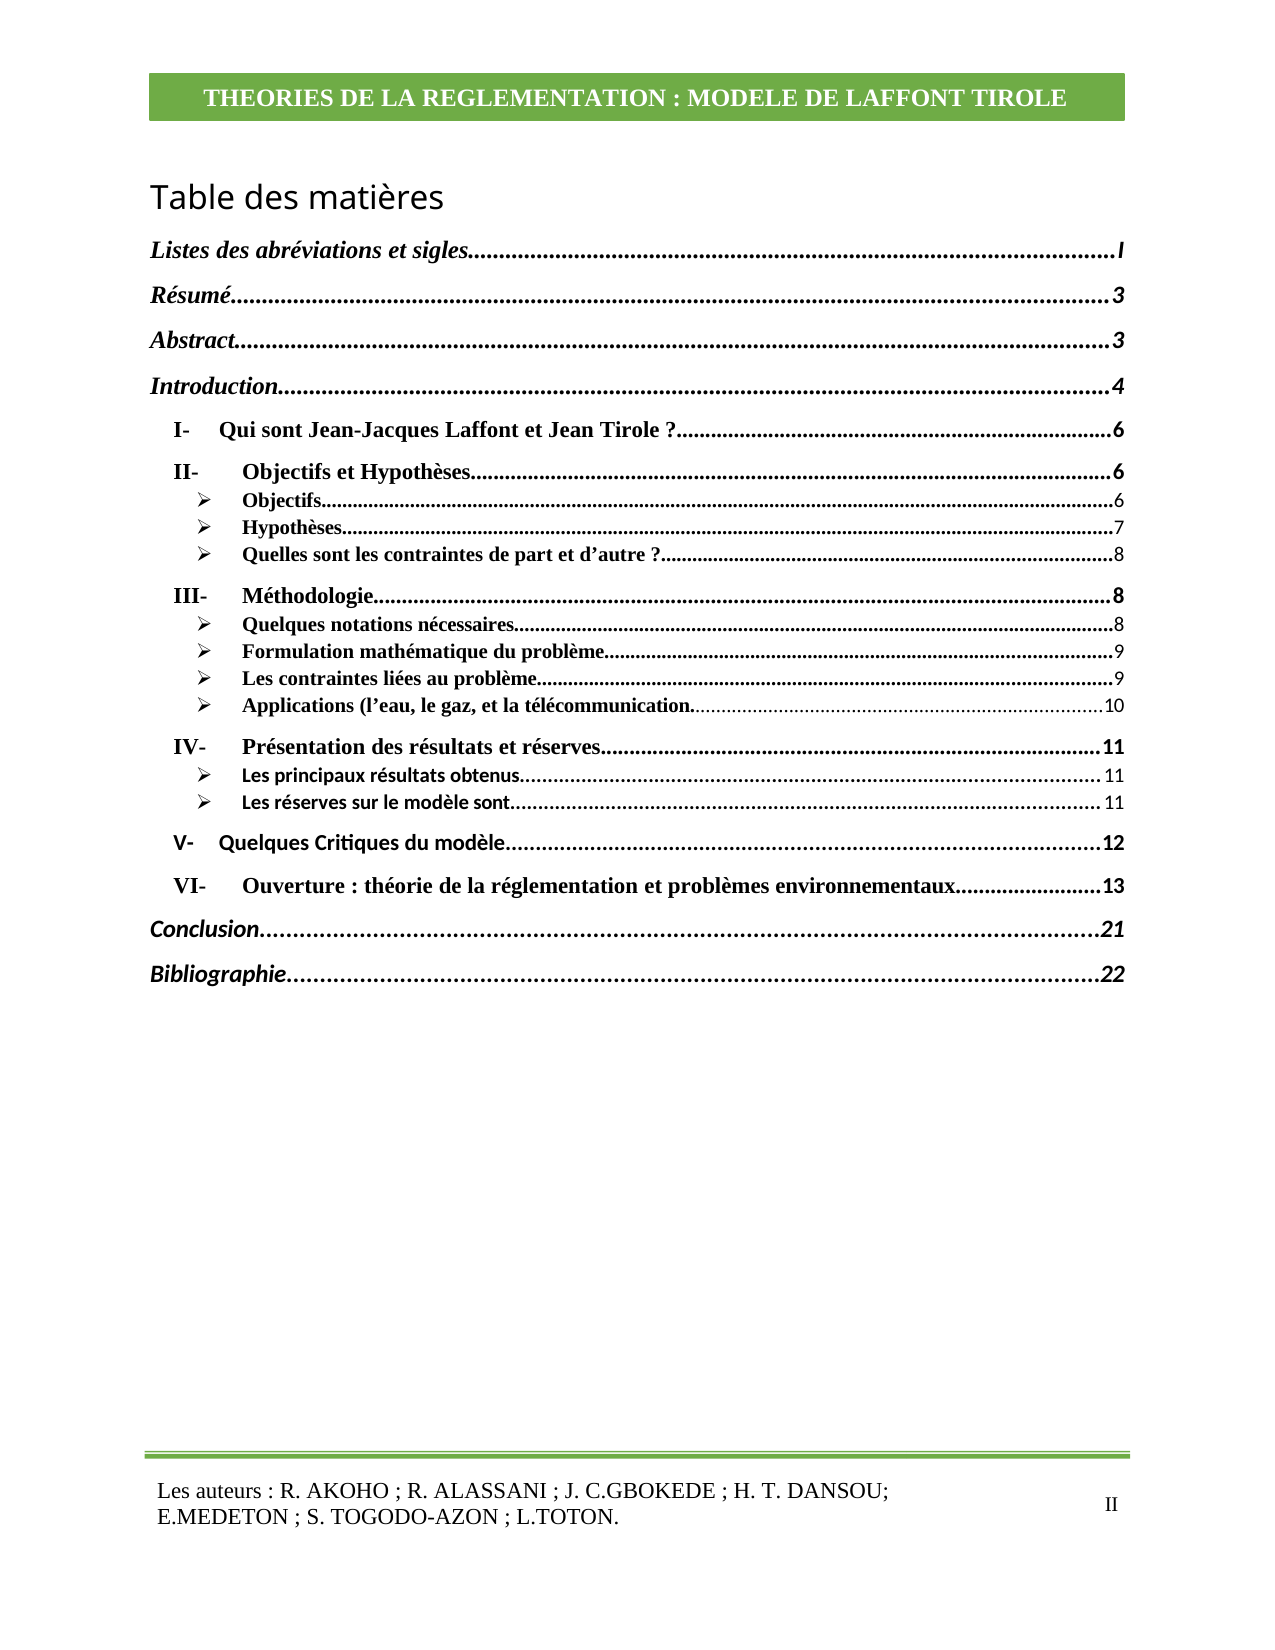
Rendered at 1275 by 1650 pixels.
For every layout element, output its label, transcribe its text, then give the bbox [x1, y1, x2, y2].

text Table des matières [150, 173, 1135, 219]
